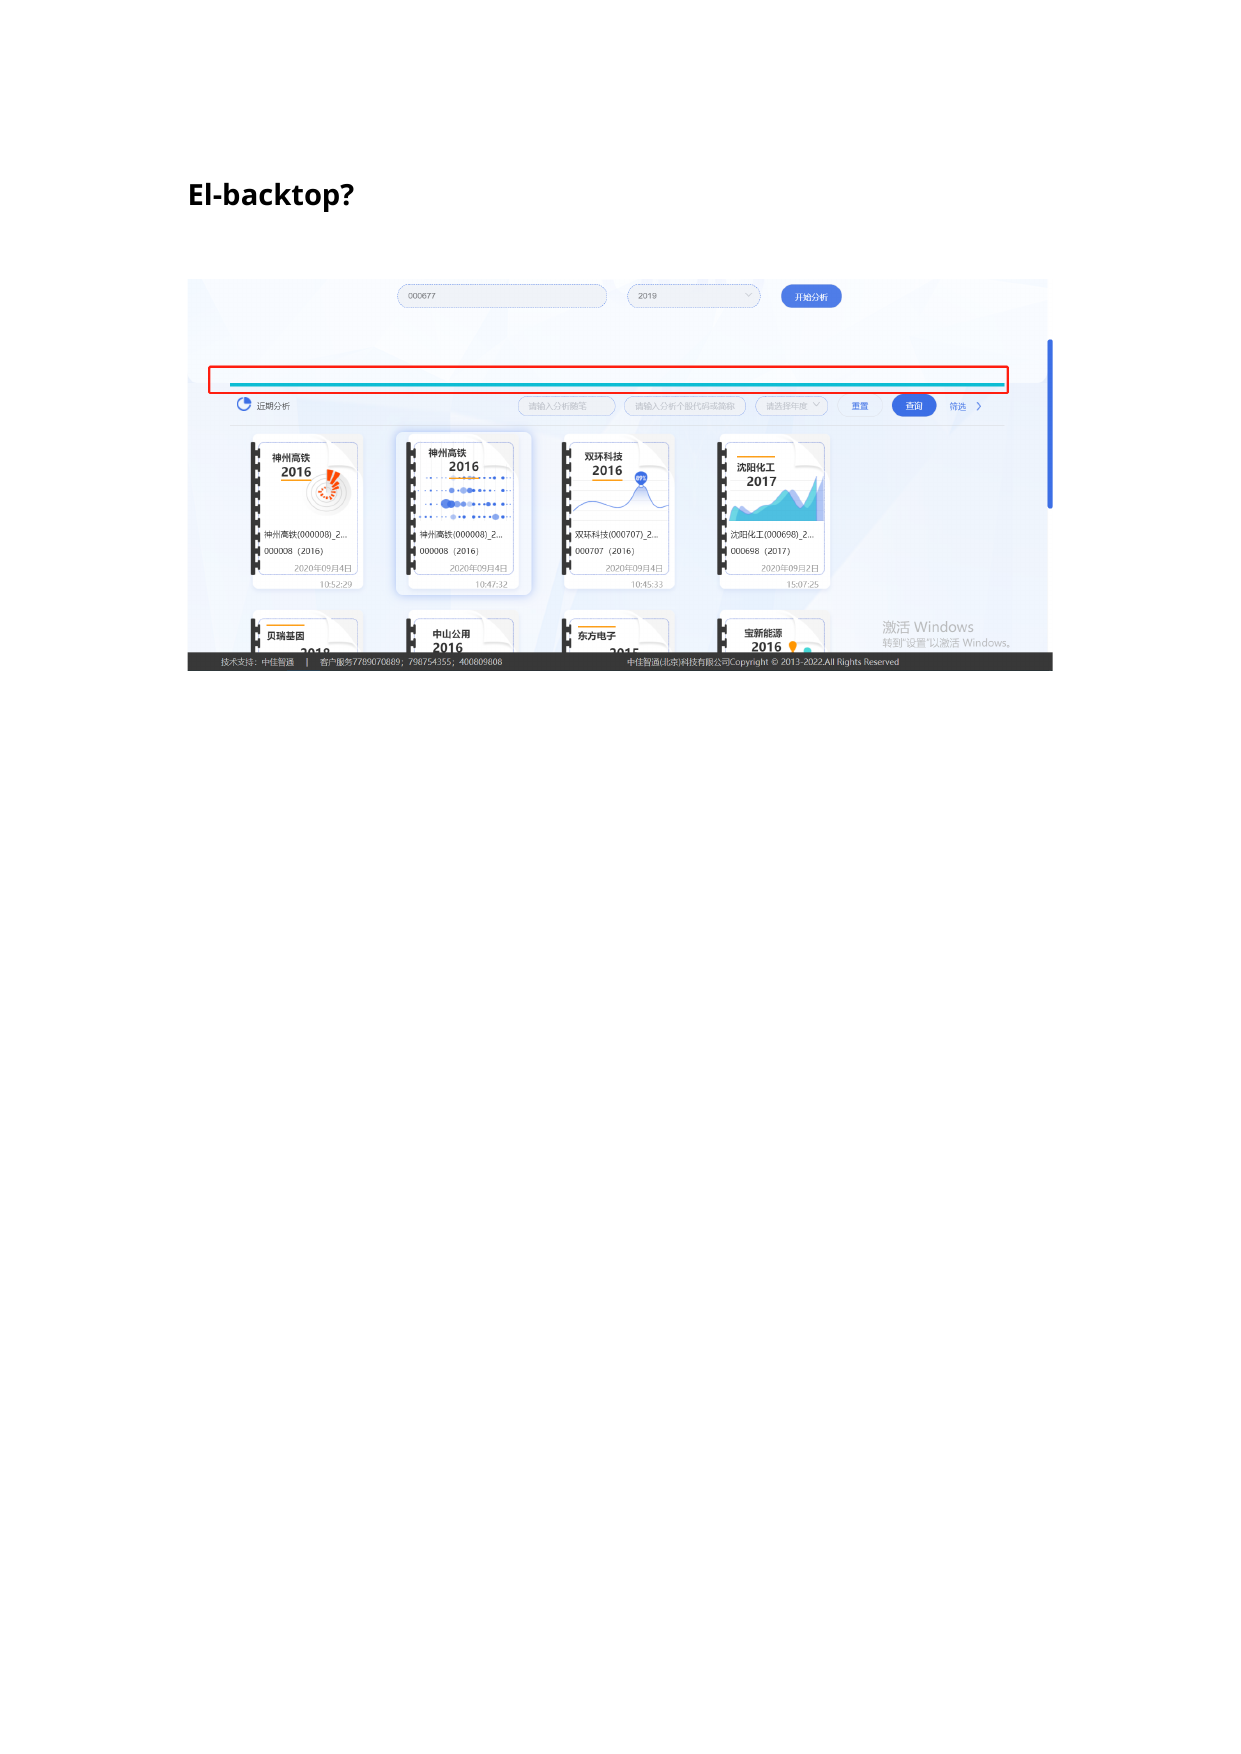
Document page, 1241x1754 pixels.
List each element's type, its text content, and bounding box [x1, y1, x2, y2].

picture [187, 279, 1053, 671]
subtitle El-backtop? [187, 162, 1053, 227]
